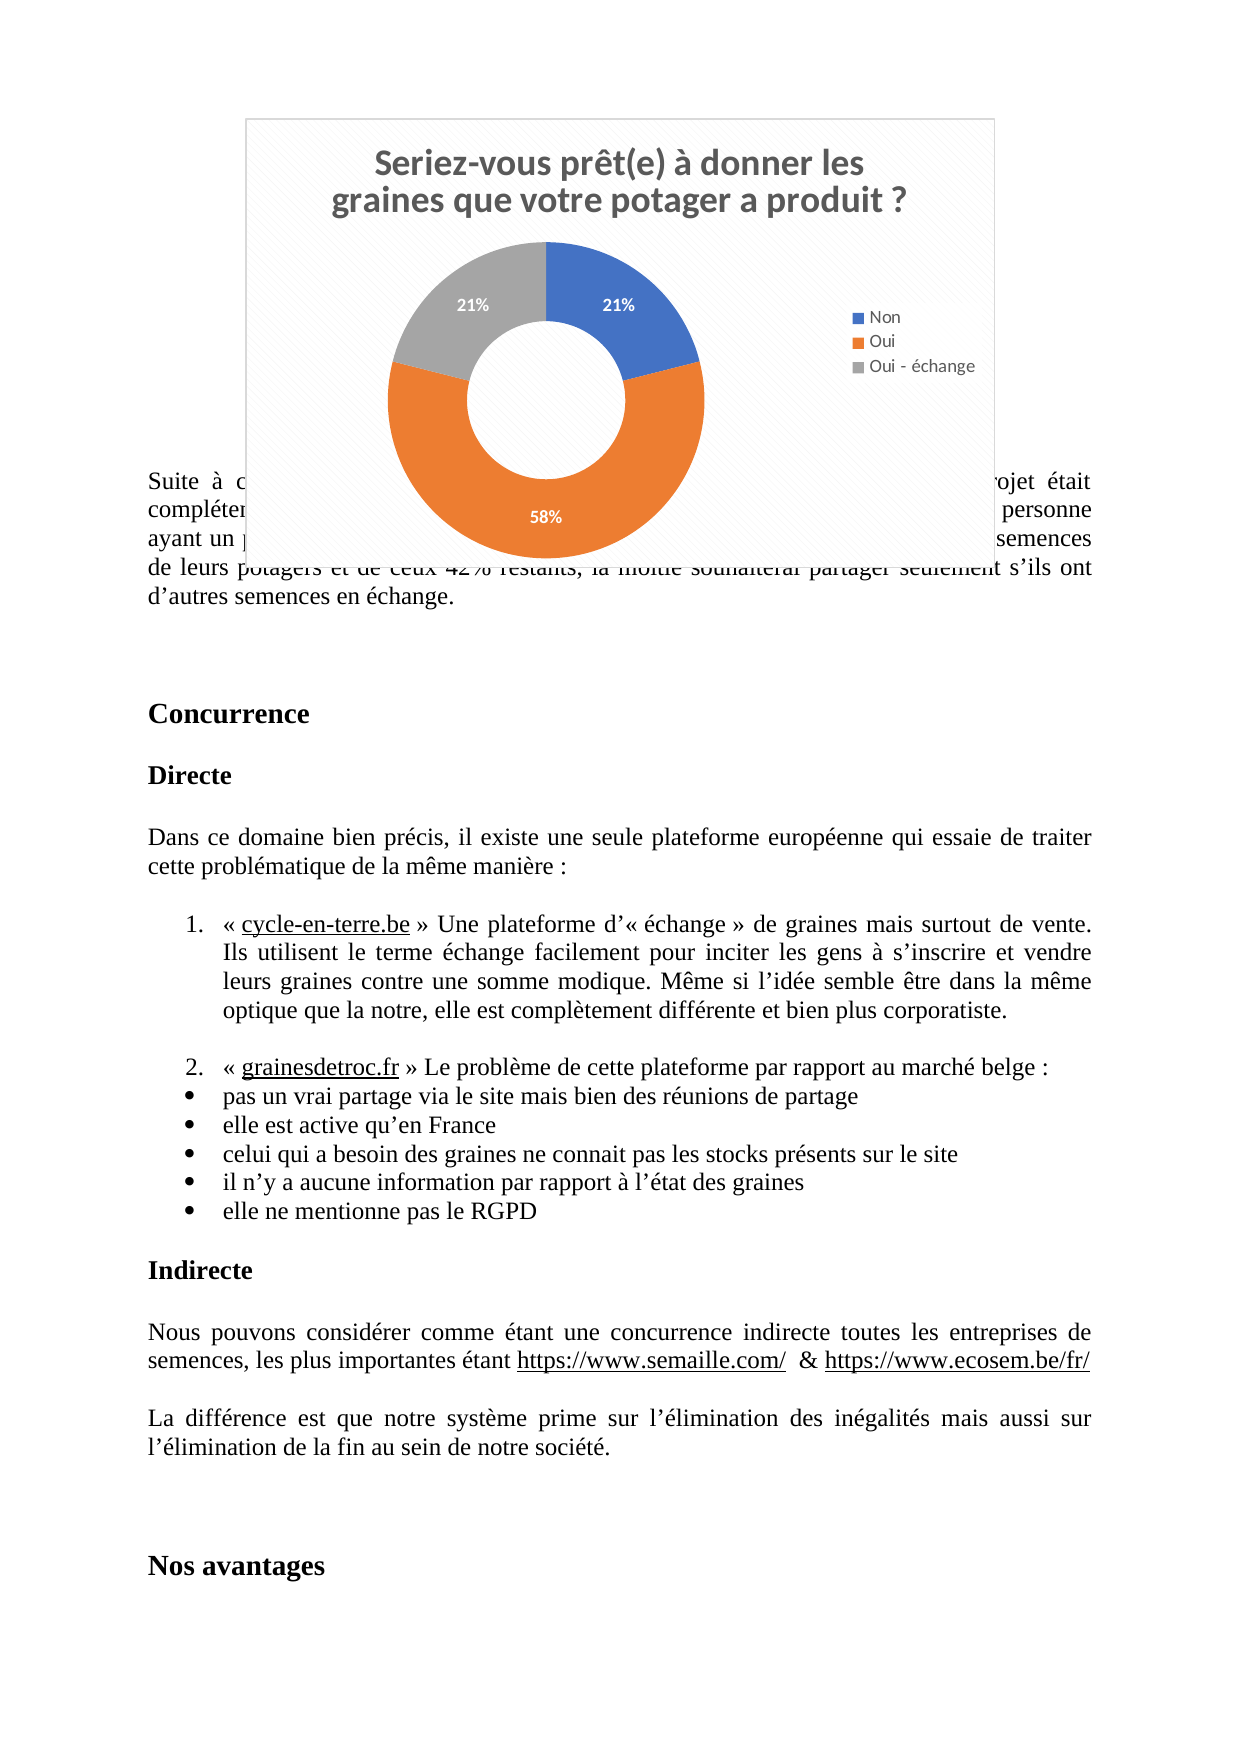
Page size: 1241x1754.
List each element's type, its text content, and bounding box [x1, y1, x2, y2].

text Nous pouvons considérer comme étant une concurrence indirecte toutes les entreprises de semences, les plus importantes étant https://www.semaille.com/ & https://www.ecosem.be/fr/ [148, 1317, 1093, 1374]
subtitle Concurrence [148, 697, 1093, 730]
list celui qui a besoin des graines ne connait pas les stocks présents sur le site [185, 1139, 1093, 1167]
list elle ne mentionne pas le RGPD [185, 1196, 1093, 1225]
text La différence est que notre système prime sur l’élimination des inégalités mais aussi sur l’élimination de la fin au sein de notre société. [148, 1403, 1093, 1461]
subtitle Nos avantages [148, 1548, 1093, 1582]
subtitle Indirecte [148, 1254, 1093, 1285]
list pas un vrai partage via le site mais bien des réunions de partage [185, 1081, 1093, 1110]
list « cycle-en-terre.be » Une plateforme d’« échange » de graines mais surtout de vente. Ils utilisent le terme échange facilement pour inciter les gens à s’inscrire et vendre leurs graines contre une somme modique. Même si l’idée semble être dans la même optique que la notre, elle est complètement différente et bien plus corporatiste. [185, 909, 1093, 1024]
list elle est active qu’en France [185, 1110, 1093, 1139]
list « grainesdetroc.fr » Le problème de cette plateforme par rapport au marché belge : [185, 1052, 1093, 1081]
list il n’y a aucune information par rapport à l’état des graines [185, 1167, 1093, 1196]
text Suite à cette étude de marché, nous nous sommes rendu compte que notre projet était complétement pertinent, car la plupart de ceux interpelés ont ou ils connaissent une personne ayant un potager. En ce qu’il concerne le partage 58% est d’accord de partager les semences de leurs potagers et de ceux 42% restants, la moitié souhaiterai partager seulement s’ils ont d’autres semences en échange. [148, 466, 1093, 609]
subtitle Directe [148, 759, 1093, 790]
text Dans ce domaine bien précis, il existe une seule plateforme européenne qui essaie de traiter cette problématique de la même manière : [148, 822, 1093, 879]
